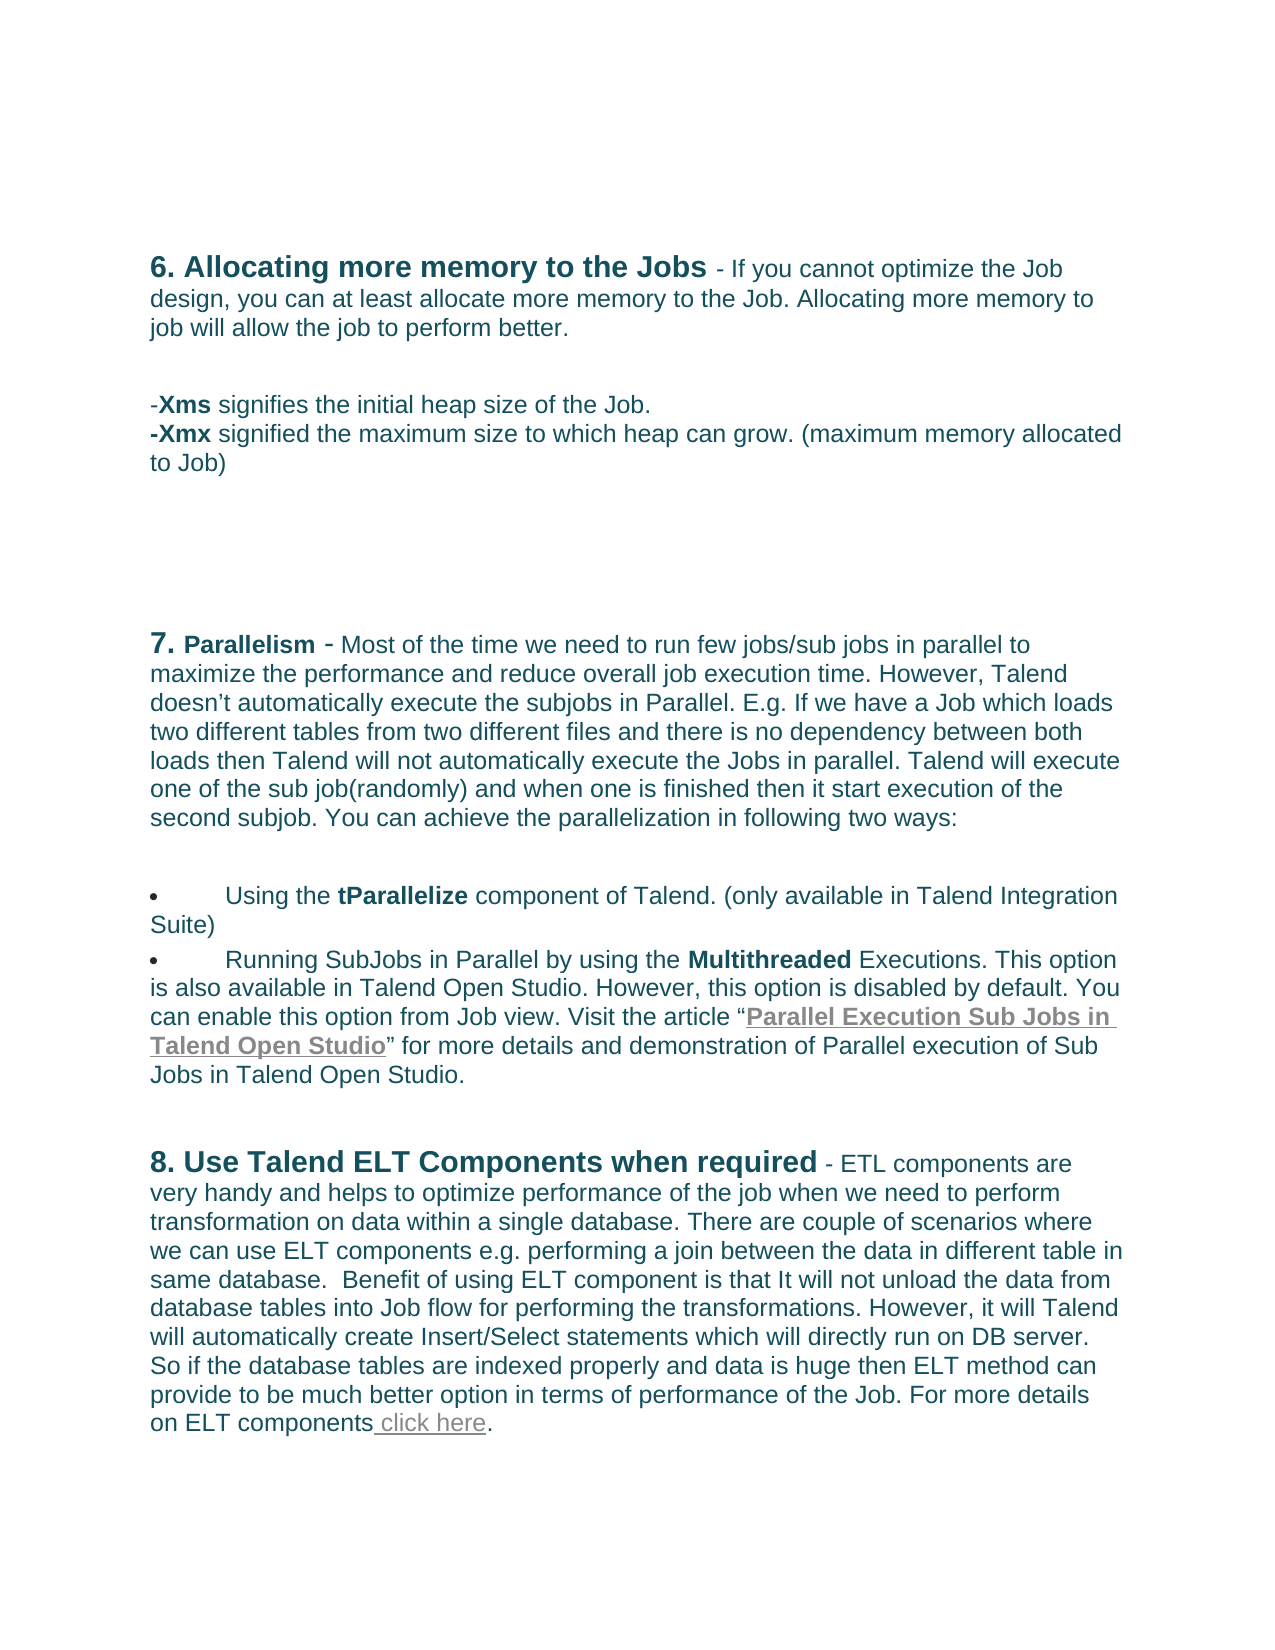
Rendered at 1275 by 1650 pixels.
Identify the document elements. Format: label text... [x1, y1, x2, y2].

text -Xms signifies the initial heap size of the Job. [150, 390, 1125, 419]
list Using the tParallelize component of Talend. (only available in Talend Integration Suite) [150, 881, 1125, 938]
text 8. Use Talend ELT Components when required - ETL components are very handy and helps to optimize performance of the job when we need to perform transformation on data within a single database. There are couple of scenarios where we can use ELT components e.g. performing a join between the data in different table in same database. Benefit of using ELT component is that It will not unload the data from database tables into Job flow for performing the transformations. However, it will Talend will automatically create Insert/Select statements which will directly run on DB server. So if the database tables are indexed properly and data is huge then ELT method can provide to be much better option in terms of performance of the Job. For more details on ELT components click here. [150, 1143, 1125, 1437]
list Running SubJobs in Parallel by using the Multithreaded Executions. This option is also available in Talend Open Studio. However, this option is disabled by default. You can enable this option from Job view. Visit the article “Parallel Execution Sub Jobs in Talend Open Studio” for more details and demonstration of Parallel execution of Sub Jobs in Talend Open Studio. [150, 944, 1125, 1088]
text 6. Allocating more memory to the Jobs - If you cannot optimize the Job design, you can at least allocate more memory to the Job. Allocating more memory to job will allow the job to perform better. [150, 249, 1125, 341]
text -Xmx signified the maximum size to which heap can grow. (maximum memory allocated to Job) [150, 419, 1125, 477]
text 7. Parallelism - Most of the time we need to run few jobs/sub jobs in parallel to maximize the performance and reduce overall job execution time. However, Talend doesn’t automatically execute the subjobs in Parallel. E.g. If we have a Job which loads two different tables from two different files and there is no dependency between both loads then Talend will not automatically execute the Jobs in parallel. Talend will execute one of the sub job(randomly) and when one is finished then it start execution of the second subjob. You can achieve the parallelization in following two ways: [150, 624, 1125, 832]
